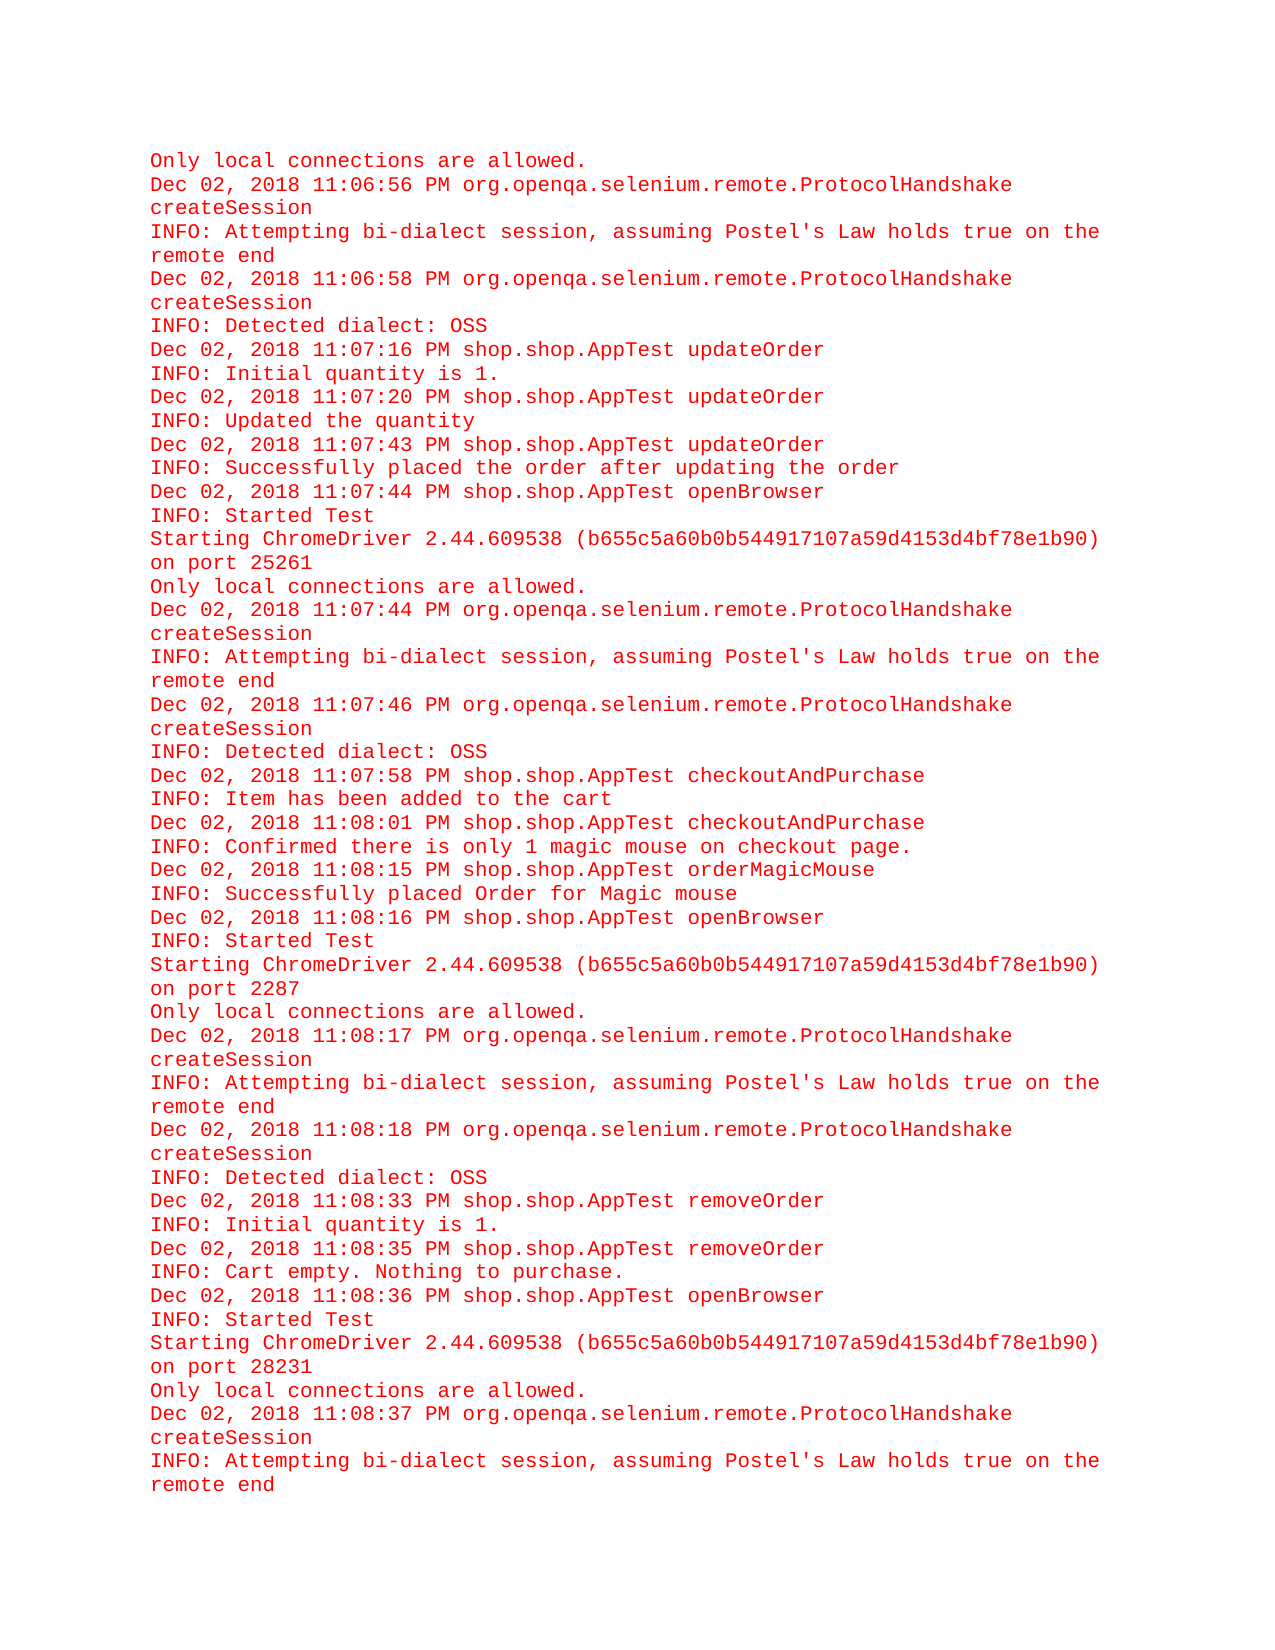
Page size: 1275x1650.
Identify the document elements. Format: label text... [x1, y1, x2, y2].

text Dec 02, 2018 11:06:58 PM org.openqa.selenium.remote.ProtocolHandshake createSession [150, 268, 1125, 316]
text INFO: Started Test [150, 1309, 1125, 1332]
text Dec 02, 2018 11:07:20 PM shop.shop.AppTest updateOrder [150, 386, 1125, 410]
text Only local connections are allowed. [150, 1379, 1125, 1403]
text Dec 02, 2018 11:07:58 PM shop.shop.AppTest checkoutAndPurchase [150, 765, 1125, 788]
text Dec 02, 2018 11:07:16 PM shop.shop.AppTest updateOrder [150, 339, 1125, 363]
text Only local connections are allowed. [150, 576, 1125, 599]
text Dec 02, 2018 11:08:35 PM shop.shop.AppTest removeOrder [150, 1238, 1125, 1261]
text Dec 02, 2018 11:06:56 PM org.openqa.selenium.remote.ProtocolHandshake createSession [150, 174, 1125, 221]
text Dec 02, 2018 11:08:18 PM org.openqa.selenium.remote.ProtocolHandshake createSession [150, 1119, 1125, 1167]
text INFO: Attempting bi-dialect session, assuming Postel's Law holds true on the remote end [150, 1072, 1125, 1119]
text INFO: Successfully placed the order after updating the order [150, 457, 1125, 481]
text Dec 02, 2018 11:08:01 PM shop.shop.AppTest checkoutAndPurchase [150, 812, 1125, 836]
text Dec 02, 2018 11:07:44 PM shop.shop.AppTest openBrowser [150, 481, 1125, 505]
text INFO: Initial quantity is 1. [150, 1214, 1125, 1238]
text Starting ChromeDriver 2.44.609538 (b655c5a60b0b544917107a59d4153d4bf78e1b90) on port 28231 [150, 1332, 1125, 1379]
text Dec 02, 2018 11:08:33 PM shop.shop.AppTest removeOrder [150, 1190, 1125, 1214]
text INFO: Attempting bi-dialect session, assuming Postel's Law holds true on the remote end [150, 647, 1125, 694]
text Only local connections are allowed. [150, 150, 1125, 174]
text Dec 02, 2018 11:07:43 PM shop.shop.AppTest updateOrder [150, 434, 1125, 457]
text Dec 02, 2018 11:07:44 PM org.openqa.selenium.remote.ProtocolHandshake createSession [150, 599, 1125, 647]
text INFO: Updated the quantity [150, 410, 1125, 434]
text Dec 02, 2018 11:08:16 PM shop.shop.AppTest openBrowser [150, 907, 1125, 930]
text INFO: Cart empty. Nothing to purchase. [150, 1261, 1125, 1285]
text Dec 02, 2018 11:08:36 PM shop.shop.AppTest openBrowser [150, 1285, 1125, 1309]
text INFO: Confirmed there is only 1 magic mouse on checkout page. [150, 836, 1125, 859]
text INFO: Successfully placed Order for Magic mouse [150, 883, 1125, 907]
text Dec 02, 2018 11:08:15 PM shop.shop.AppTest orderMagicMouse [150, 859, 1125, 883]
text INFO: Started Test [150, 930, 1125, 954]
text INFO: Attempting bi-dialect session, assuming Postel's Law holds true on the remote end [150, 221, 1125, 268]
text Only local connections are allowed. [150, 1001, 1125, 1025]
text INFO: Detected dialect: OSS [150, 316, 1125, 339]
text INFO: Initial quantity is 1. [150, 363, 1125, 386]
text Dec 02, 2018 11:08:37 PM org.openqa.selenium.remote.ProtocolHandshake createSession [150, 1403, 1125, 1451]
text Dec 02, 2018 11:08:17 PM org.openqa.selenium.remote.ProtocolHandshake createSession [150, 1025, 1125, 1072]
text INFO: Attempting bi-dialect session, assuming Postel's Law holds true on the remote end [150, 1451, 1125, 1498]
text INFO: Detected dialect: OSS [150, 741, 1125, 765]
text INFO: Item has been added to the cart [150, 788, 1125, 812]
text INFO: Detected dialect: OSS [150, 1167, 1125, 1190]
text Starting ChromeDriver 2.44.609538 (b655c5a60b0b544917107a59d4153d4bf78e1b90) on port 2287 [150, 954, 1125, 1001]
text Dec 02, 2018 11:07:46 PM org.openqa.selenium.remote.ProtocolHandshake createSession [150, 694, 1125, 741]
text Starting ChromeDriver 2.44.609538 (b655c5a60b0b544917107a59d4153d4bf78e1b90) on port 25261 [150, 528, 1125, 576]
text INFO: Started Test [150, 505, 1125, 528]
